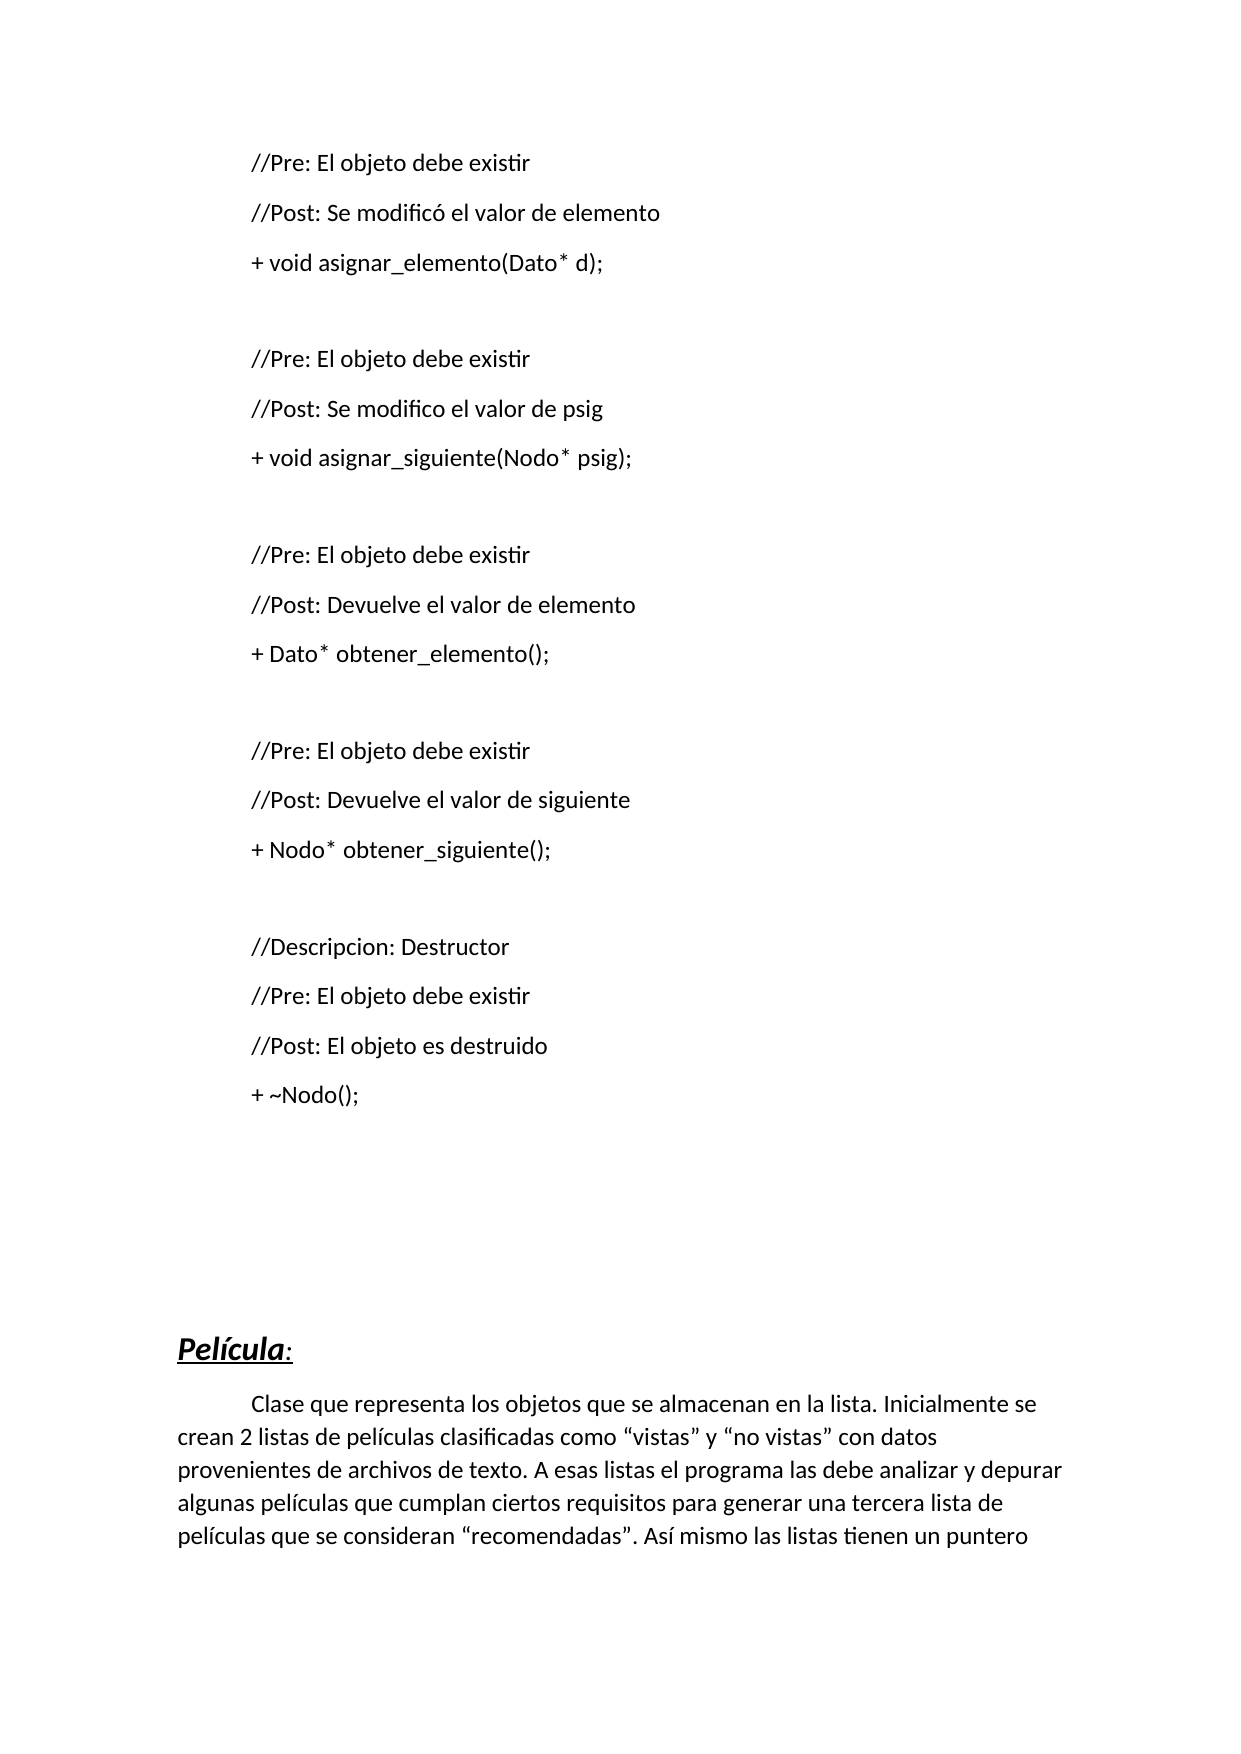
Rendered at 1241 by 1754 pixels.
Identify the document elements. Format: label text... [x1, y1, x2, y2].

text //Post: Se modifico el valor de psig [177, 393, 1063, 423]
text //Pre: El objeto debe existir [177, 343, 1063, 374]
text //Post: Devuelve el valor de siguiente [177, 785, 1063, 815]
text Película: [177, 1328, 1063, 1368]
text //Post: Devuelve el valor de elemento [177, 589, 1063, 619]
text + Dato* obtener_elemento(); [177, 638, 1063, 669]
text //Pre: El objeto debe existir [177, 148, 1063, 178]
text //Descripcion: Destructor [177, 931, 1063, 961]
text //Pre: El objeto debe existir [177, 735, 1063, 766]
text //Pre: El objeto debe existir [177, 981, 1063, 1011]
text //Pre: El objeto debe existir [177, 539, 1063, 570]
text + Nodo* obtener_siguiente(); [177, 834, 1063, 865]
text //Post: Se modificó el valor de elemento [177, 197, 1063, 228]
text + ~Nodo(); [177, 1080, 1063, 1110]
text + void asignar_elemento(Dato* d); [177, 247, 1063, 277]
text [177, 1388, 1063, 1550]
text + void asignar_siguiente(Nodo* psig); [177, 443, 1063, 473]
text //Post: El objeto es destruido [177, 1030, 1063, 1061]
